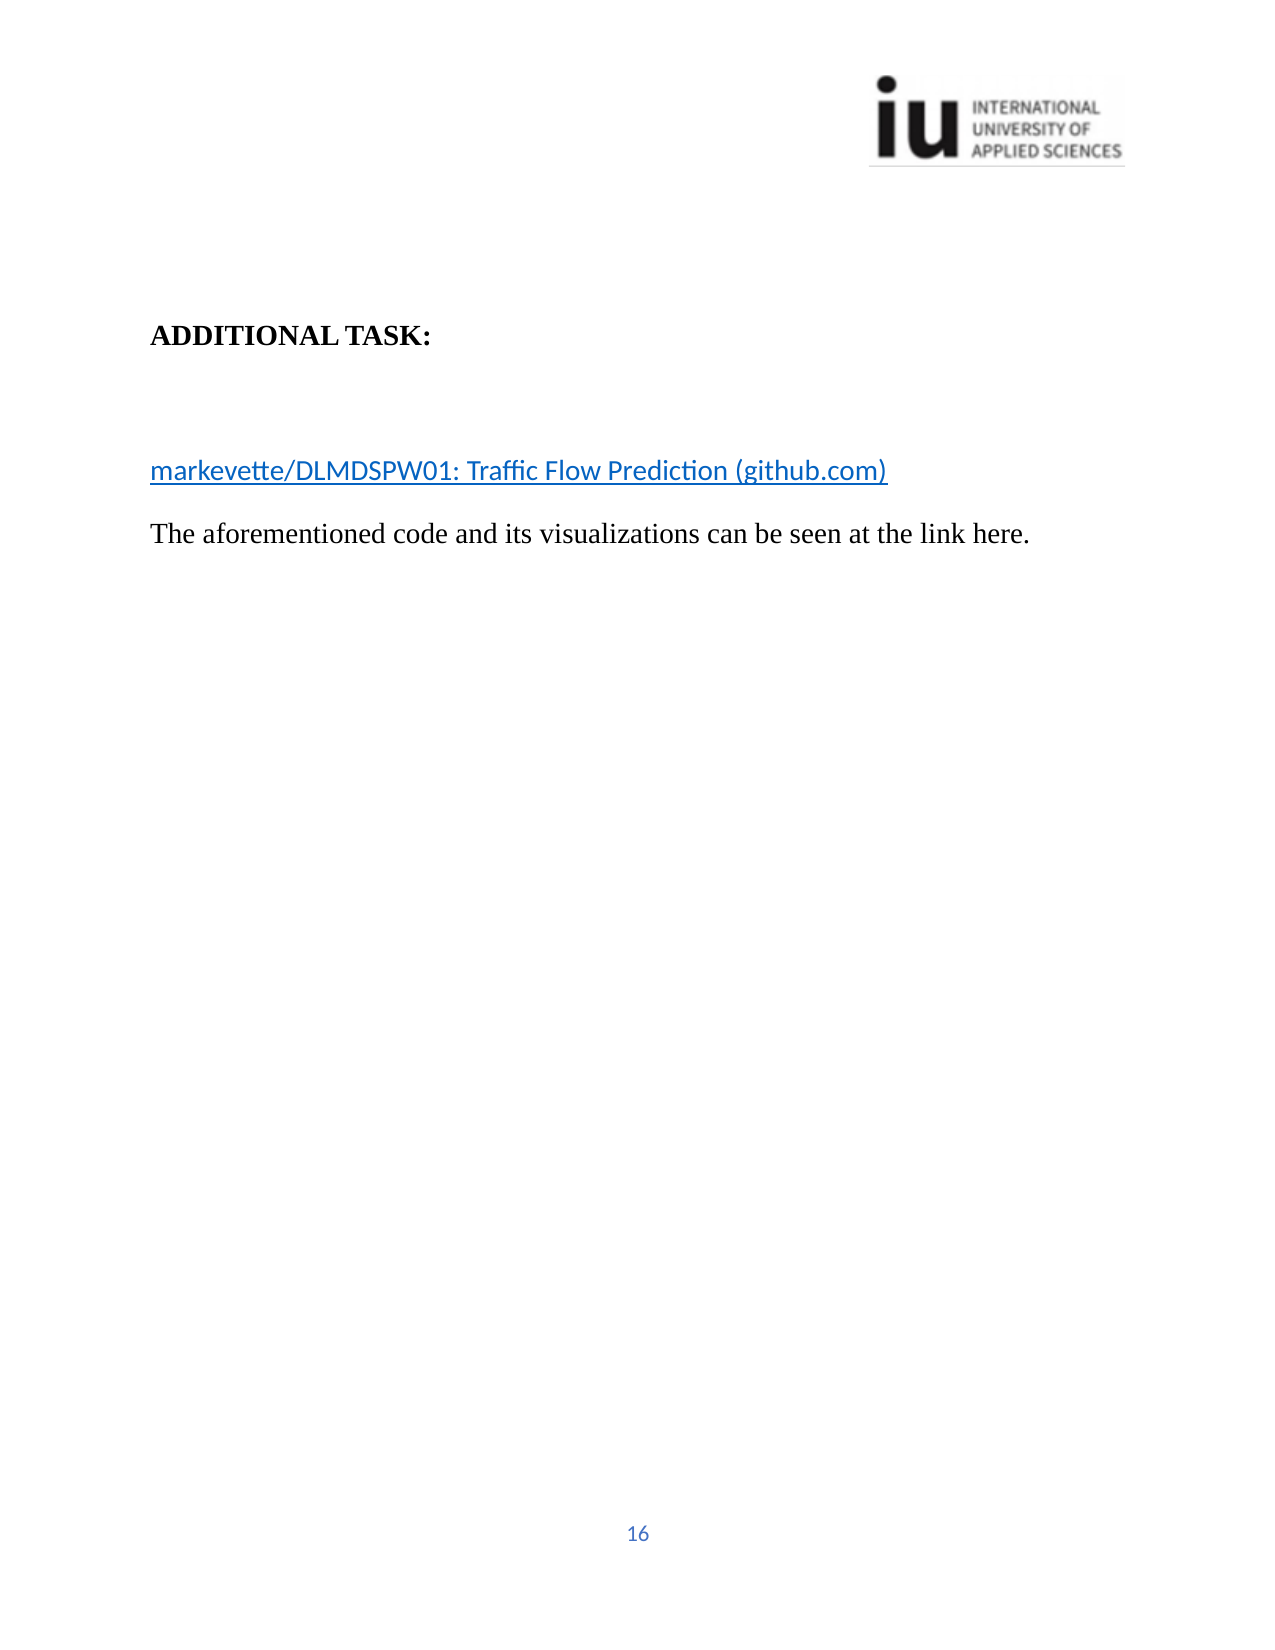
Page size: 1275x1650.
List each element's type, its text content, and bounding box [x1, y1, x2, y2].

text markevette/DLMDSPW01: Traffic Flow Prediction (github.com) [150, 452, 1125, 488]
text ADDITIONAL TASK: [150, 318, 1125, 352]
text The aforementioned code and its visualizations can be seen at the link here. [150, 516, 1125, 550]
picture [868, 75, 1125, 168]
